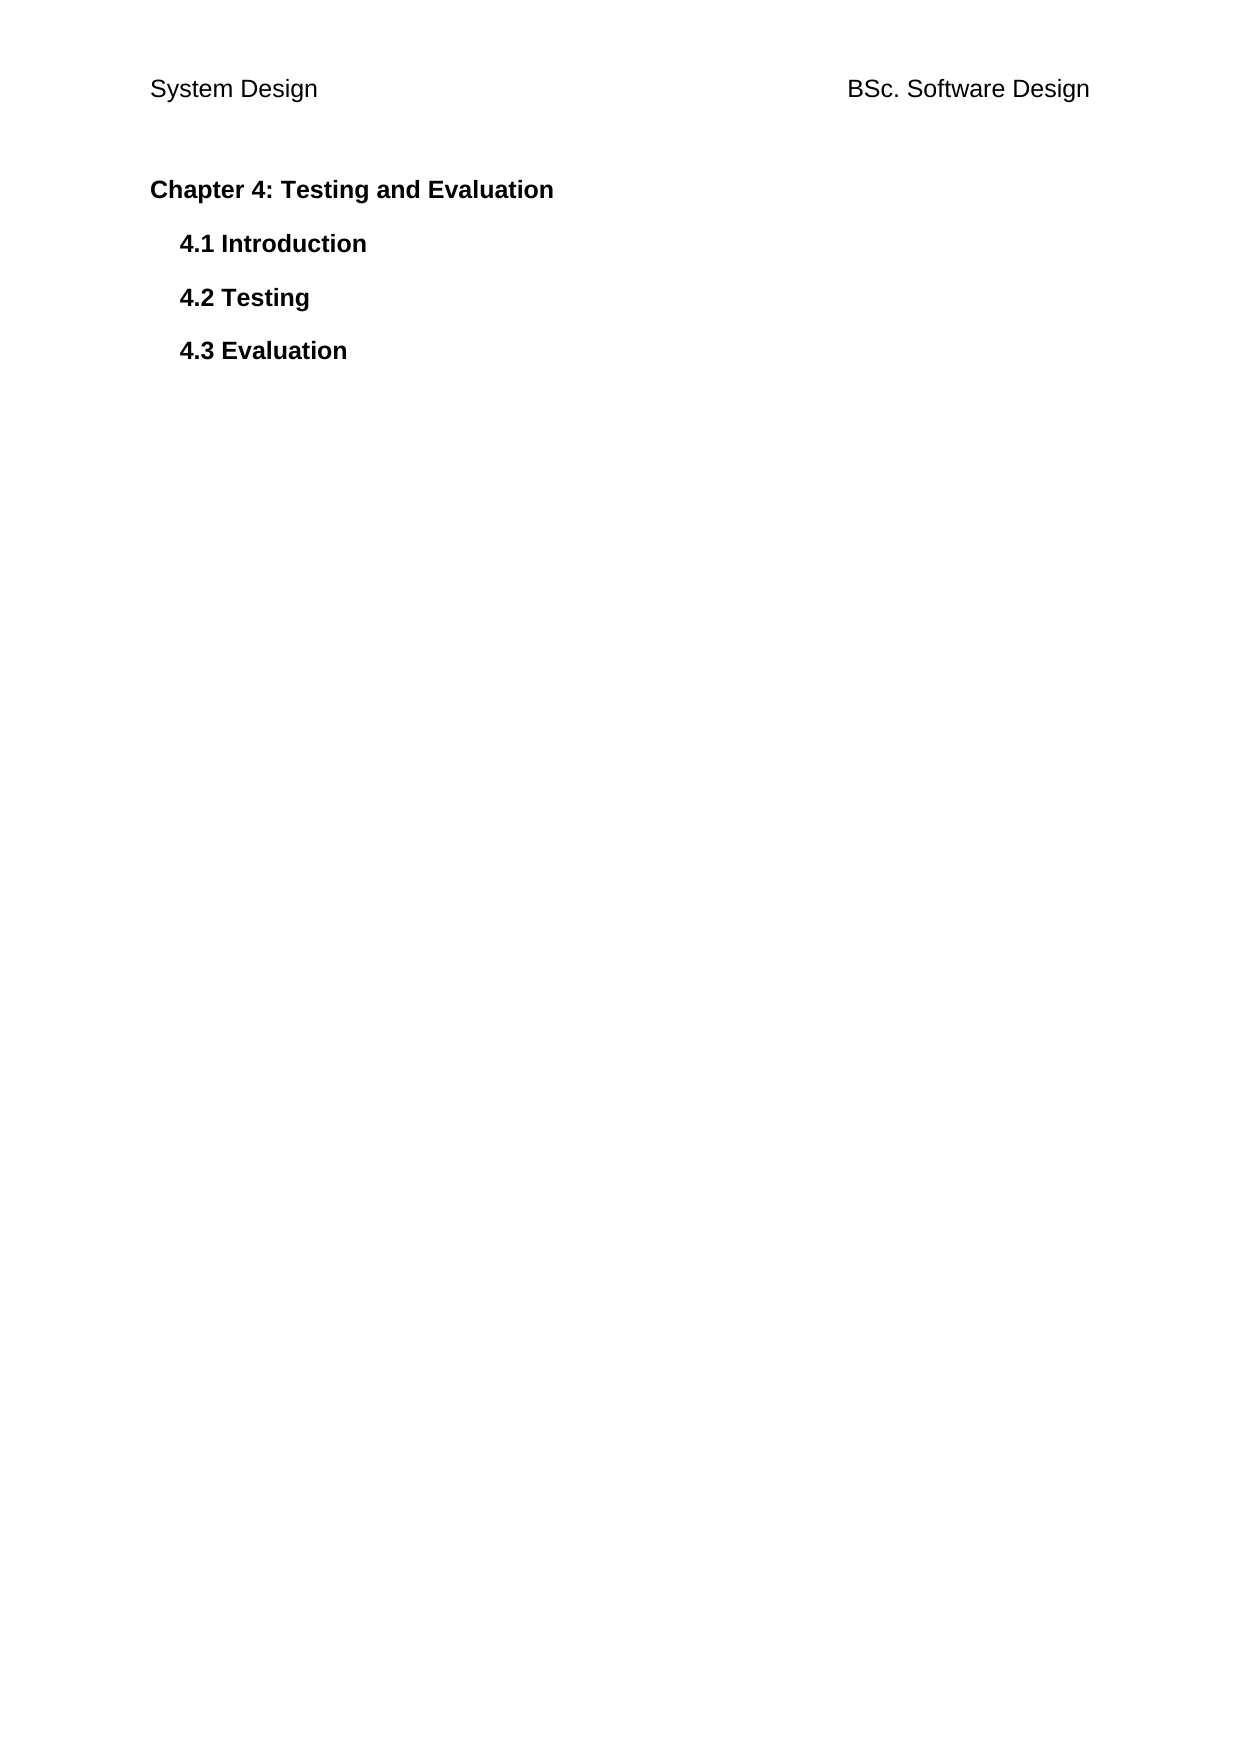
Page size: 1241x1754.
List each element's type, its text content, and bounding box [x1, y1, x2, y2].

subtitle Introduction [150, 229, 1090, 257]
subtitle Testing [150, 282, 1090, 311]
subtitle Testing and Evaluation [150, 175, 1090, 204]
subtitle Evaluation [150, 336, 1090, 365]
